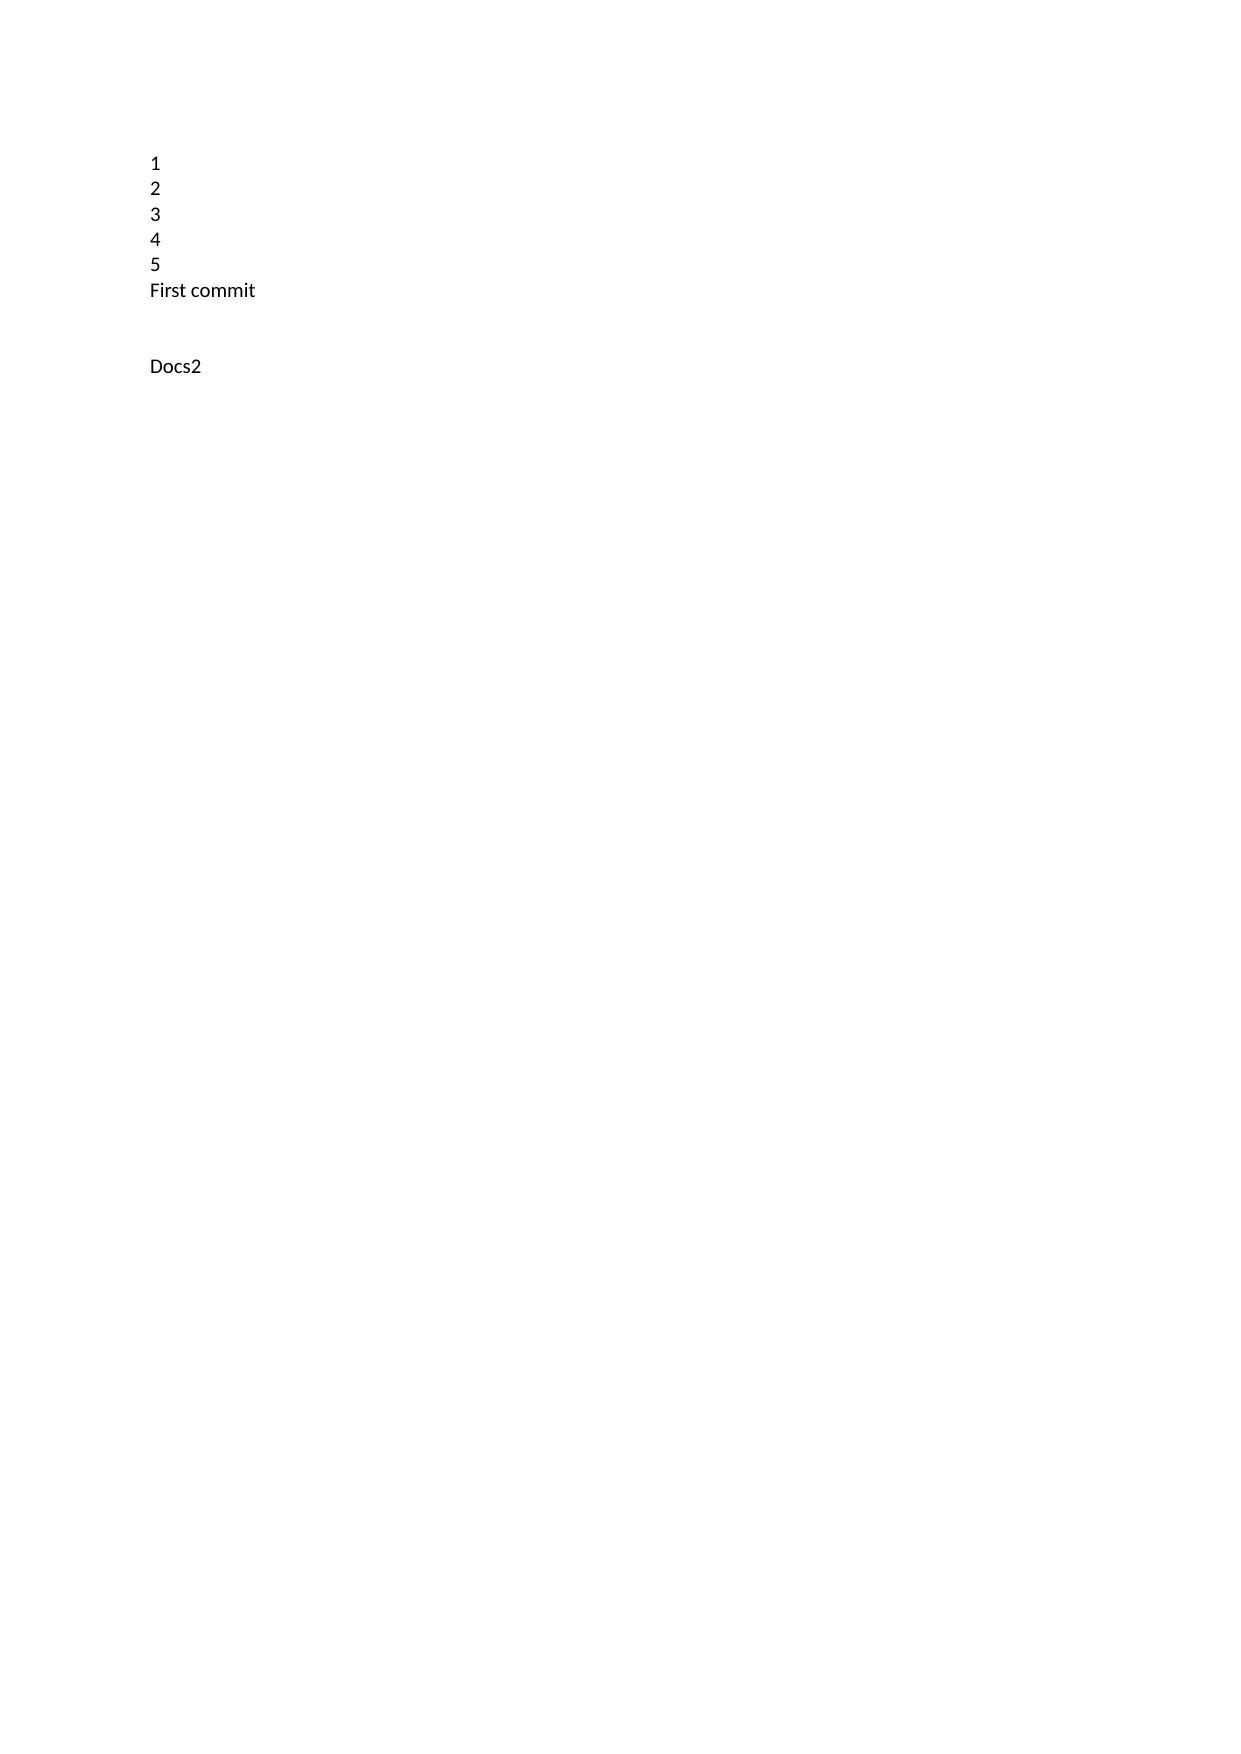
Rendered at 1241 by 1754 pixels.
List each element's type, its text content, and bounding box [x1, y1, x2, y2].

text 1 [150, 150, 1090, 175]
text 3 [150, 201, 1090, 226]
text 2 [150, 175, 1090, 201]
text 4 [150, 226, 1090, 252]
text First commit [150, 277, 1090, 302]
text Docs2 [150, 353, 1090, 379]
text 5 [150, 252, 1090, 277]
